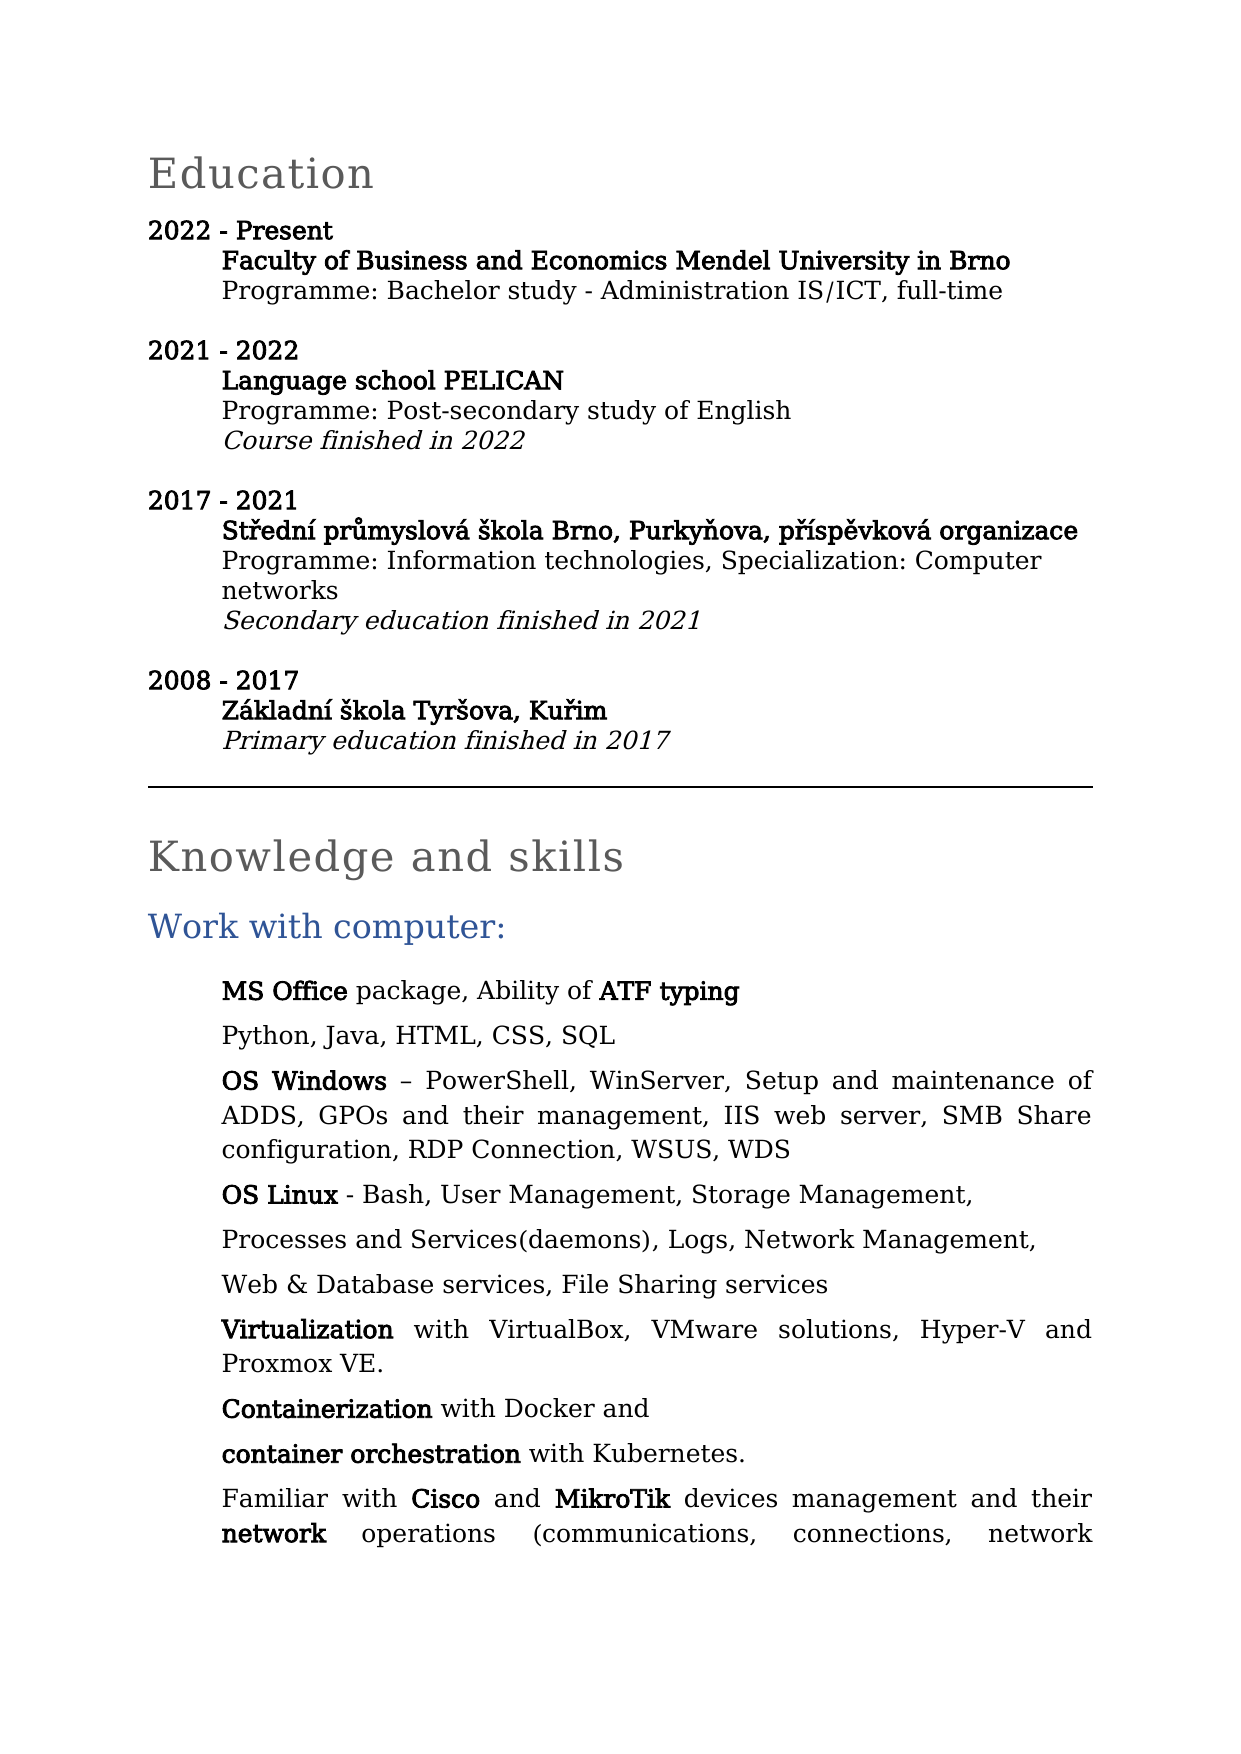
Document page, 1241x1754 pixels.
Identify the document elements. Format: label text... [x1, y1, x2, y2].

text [221, 1483, 1093, 1547]
text Course finished in 2022 [221, 424, 1093, 454]
text Language school PELICAN [221, 364, 1093, 394]
text 2022 - Present [148, 214, 1093, 244]
text MS Office package, Ability of ATF typing [221, 975, 1093, 1005]
subtitle Education [148, 148, 1093, 198]
text 2021 - 2022 [148, 334, 1093, 364]
text Secondary education finished in 2021 [221, 604, 1093, 634]
text Web & Database services, File Sharing services [221, 1268, 1093, 1298]
text Python, Java, HTML, CSS, SQL [221, 1020, 1093, 1050]
text 2017 - 2021 [148, 484, 1093, 514]
subtitle Knowledge and skills [148, 830, 1093, 880]
text OS Windows – PowerShell, WinServer, Setup and maintenance of ADDS, GPOs and their management, IIS web server, SMB Share configuration, RDP Connection, WSUS, WDS [221, 1065, 1093, 1164]
subtitle Work with computer: [148, 905, 1093, 945]
text OS Linux - Bash, User Management, Storage Management, [221, 1179, 1093, 1209]
text Processes and Services(daemons), Logs, Network Management, [221, 1223, 1093, 1253]
text Programme: Information technologies, Specialization: Computer networks [221, 544, 1093, 604]
text Faculty of Business and Economics Mendel University in Brno [221, 244, 1093, 274]
text 2008 - 2017 [148, 664, 1093, 694]
text Programme: Bachelor study - Administration IS/ICT, full-time [221, 274, 1093, 304]
text Containerization with Docker and [221, 1393, 1093, 1423]
text Primary education finished in 2017 [221, 724, 1093, 754]
text container orchestration with Kubernetes. [221, 1438, 1093, 1468]
text Programme: Post-secondary study of English [221, 394, 1093, 424]
text Střední průmyslová škola Brno, Purkyňova, příspěvková organizace [221, 514, 1093, 544]
text Virtualization with VirtualBox, VMware solutions, Hyper-V and Proxmox VE. [221, 1313, 1093, 1378]
text Základní škola Tyršova, Kuřim [221, 694, 1093, 724]
